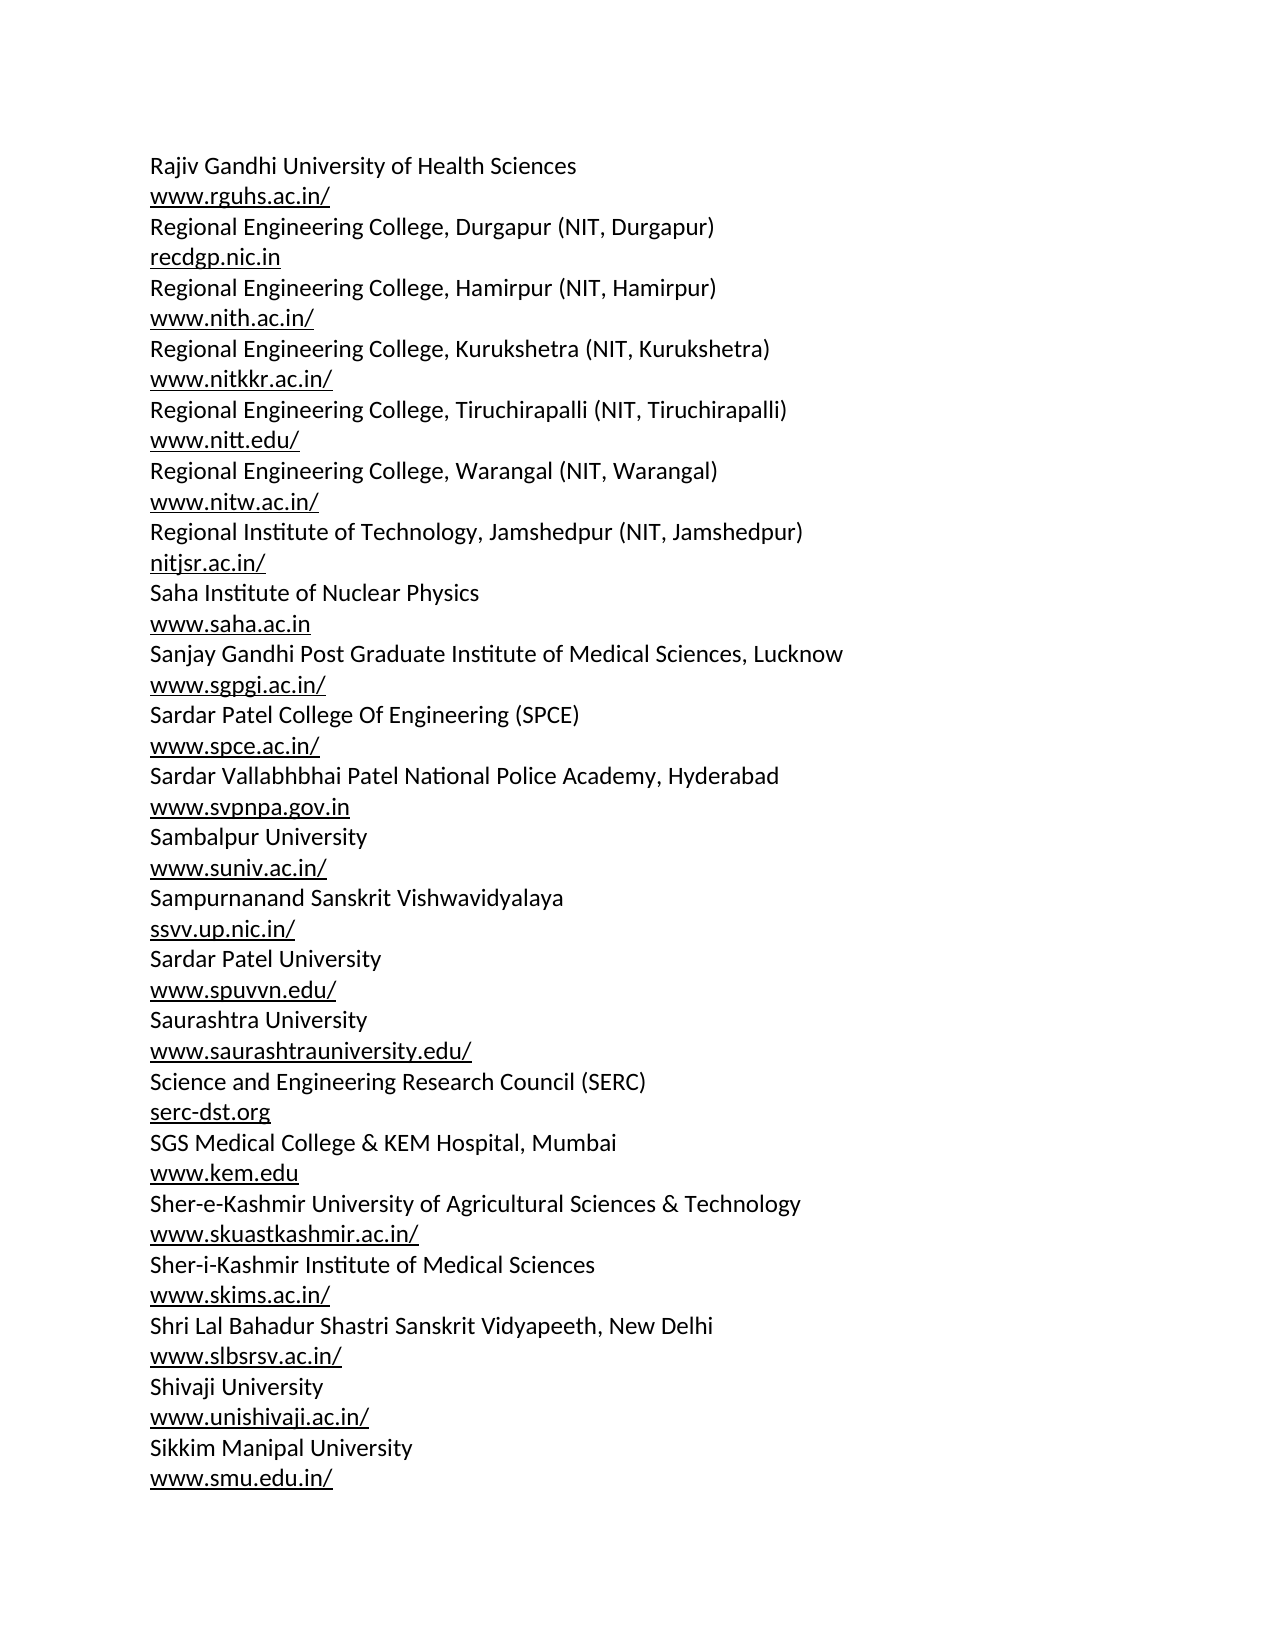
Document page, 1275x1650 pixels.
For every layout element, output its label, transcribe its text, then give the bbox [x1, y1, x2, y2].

table_cell Sardar Vallabhbhai Patel National Police Academy, Hyderabad www.svpnpa.gov.in [150, 760, 1125, 821]
table_cell Saurashtra University www.saurashtrauniversity.edu/ [150, 1005, 1125, 1066]
table_cell Regional Institute of Technology, Jamshedpur (NIT, Jamshedpur) nitjsr.ac.in/ [150, 516, 1125, 577]
table_cell Sanjay Gandhi Post Graduate Institute of Medical Sciences, Lucknow www.sgpgi.ac.in/ [150, 638, 1125, 699]
table_cell Regional Engineering College, Hamirpur (NIT, Hamirpur) www.nith.ac.in/ [150, 272, 1125, 333]
table_cell Sher-e-Kashmir University of Agricultural Sciences & Technology www.skuastkashmir.ac.in/ [150, 1188, 1125, 1249]
table_cell Sampurnanand Sanskrit Vishwavidyalaya ssvv.up.nic.in/ [150, 883, 1125, 943]
table_cell Sardar Patel University www.spuvvn.edu/ [150, 944, 1125, 1004]
table_cell Regional Engineering College, Tiruchirapalli (NIT, Tiruchirapalli) www.nitt.edu/ [150, 394, 1125, 455]
table_cell Rajiv Gandhi University of Health Sciences www.rguhs.ac.in/ [150, 150, 1125, 211]
table_cell Sikkim Manipal University www.smu.edu.in/ [150, 1432, 1125, 1493]
table_cell Science and Engineering Research Council (SERC) serc-dst.org [150, 1066, 1125, 1127]
table_cell Shivaji University www.unishivaji.ac.in/ [150, 1371, 1125, 1432]
table_cell Sambalpur University www.suniv.ac.in/ [150, 821, 1125, 882]
table_cell Shri Lal Bahadur Shastri Sanskrit Vidyapeeth, New Delhi www.slbsrsv.ac.in/ [150, 1310, 1125, 1371]
table_cell SGS Medical College & KEM Hospital, Mumbai www.kem.edu [150, 1127, 1125, 1188]
table_cell Sher-i-Kashmir Institute of Medical Sciences www.skims.ac.in/ [150, 1249, 1125, 1310]
table_cell Sardar Patel College Of Engineering (SPCE) www.spce.ac.in/ [150, 699, 1125, 760]
table_cell Regional Engineering College, Warangal (NIT, Warangal) www.nitw.ac.in/ [150, 455, 1125, 516]
table_cell Regional Engineering College, Kurukshetra (NIT, Kurukshetra) www.nitkkr.ac.in/ [150, 333, 1125, 394]
table_cell Regional Engineering College, Durgapur (NIT, Durgapur) recdgp.nic.in [150, 211, 1125, 272]
table_cell Saha Institute of Nuclear Physics www.saha.ac.in [150, 577, 1125, 638]
